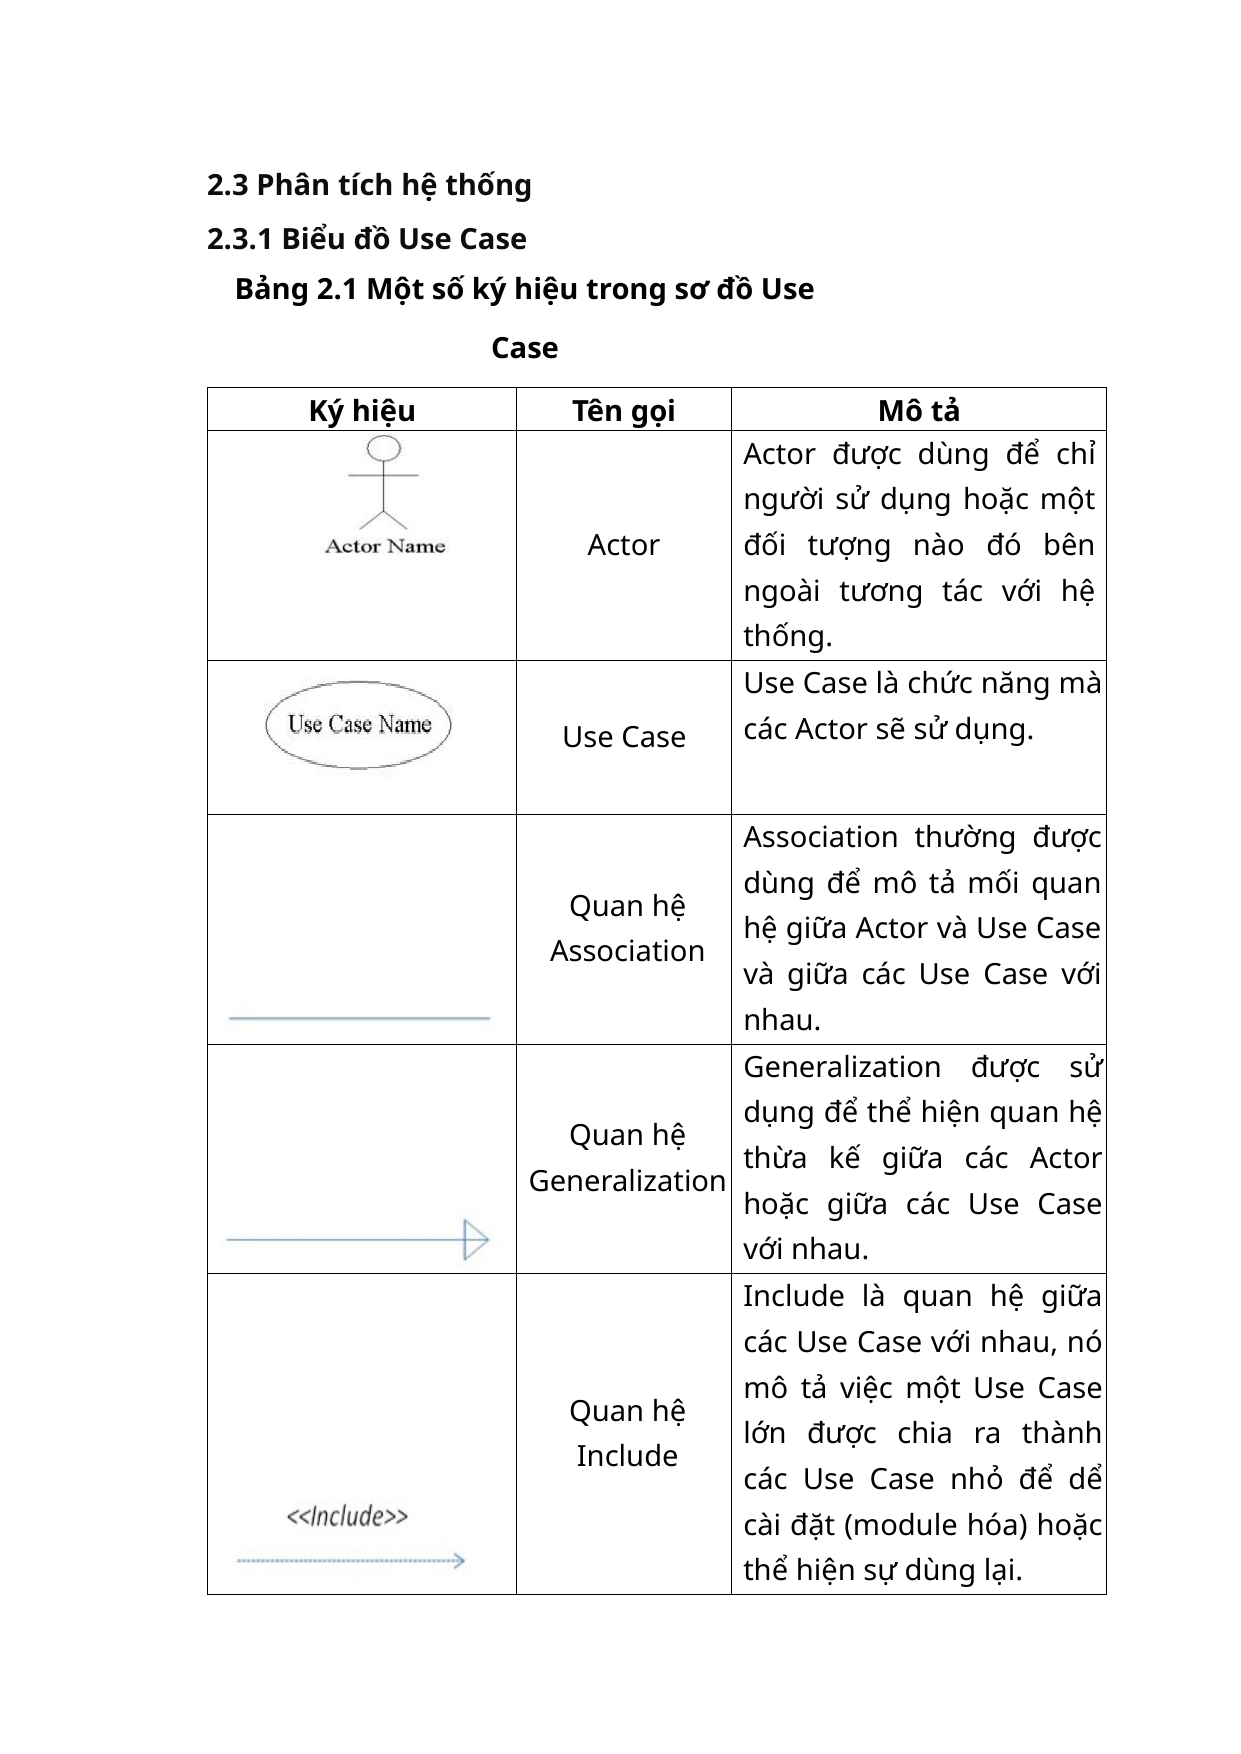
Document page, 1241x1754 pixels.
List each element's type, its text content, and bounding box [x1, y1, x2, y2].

table_cell Quan hệ Include [517, 1274, 731, 1594]
table_cell Quan hệ Association [517, 815, 731, 1043]
table_cell Generalization được sử dụng để thể hiện quan hệ thừa kế giữa các Actor hoặc giữa các Use Case với nhau. [732, 1045, 1106, 1273]
table_cell [208, 1045, 516, 1273]
picture [219, 1203, 505, 1273]
picture [263, 677, 456, 780]
table_cell [208, 661, 516, 814]
table_header Mô tả [732, 388, 1106, 430]
subtitle 2.3.1 Biểu đồ Use Case [207, 218, 1122, 258]
table_cell Quan hệ Generalization [517, 1045, 731, 1273]
table_cell Association thường được dùng để mô tả mối quan hệ giữa Actor và Use Case và giữa các Use Case với nhau. [732, 815, 1106, 1043]
table_cell Actor được dùng để chỉ người sử dụng hoặc một đối tượng nào đó bên ngoài tương tác với hệ thống. [732, 431, 1106, 660]
table_cell [208, 815, 516, 1043]
table_header Tên gọi [517, 388, 731, 430]
table_cell Use Case là chức năng mà các Actor sẽ sử dụng. [732, 661, 1106, 814]
table_cell Actor [517, 431, 731, 660]
picture [319, 433, 457, 571]
table_cell [208, 431, 516, 660]
text Bảng 2.1 Một số ký hiệu trong sơ đồ Use Case [207, 268, 843, 367]
picture [219, 1487, 490, 1594]
table_cell Use Case [517, 661, 731, 814]
picture [219, 993, 505, 1043]
subtitle 2.3 Phân tích hệ thống [207, 164, 1122, 204]
table_header Ký hiệu [208, 388, 516, 430]
table_cell [208, 1274, 516, 1594]
table_cell Include là quan hệ giữa các Use Case với nhau, nó mô tả việc một Use Case lớn được chia ra thành các Use Case nhỏ để dể cài đặt (module hóa) hoặc thể hiện sự dùng lại. [732, 1274, 1106, 1594]
